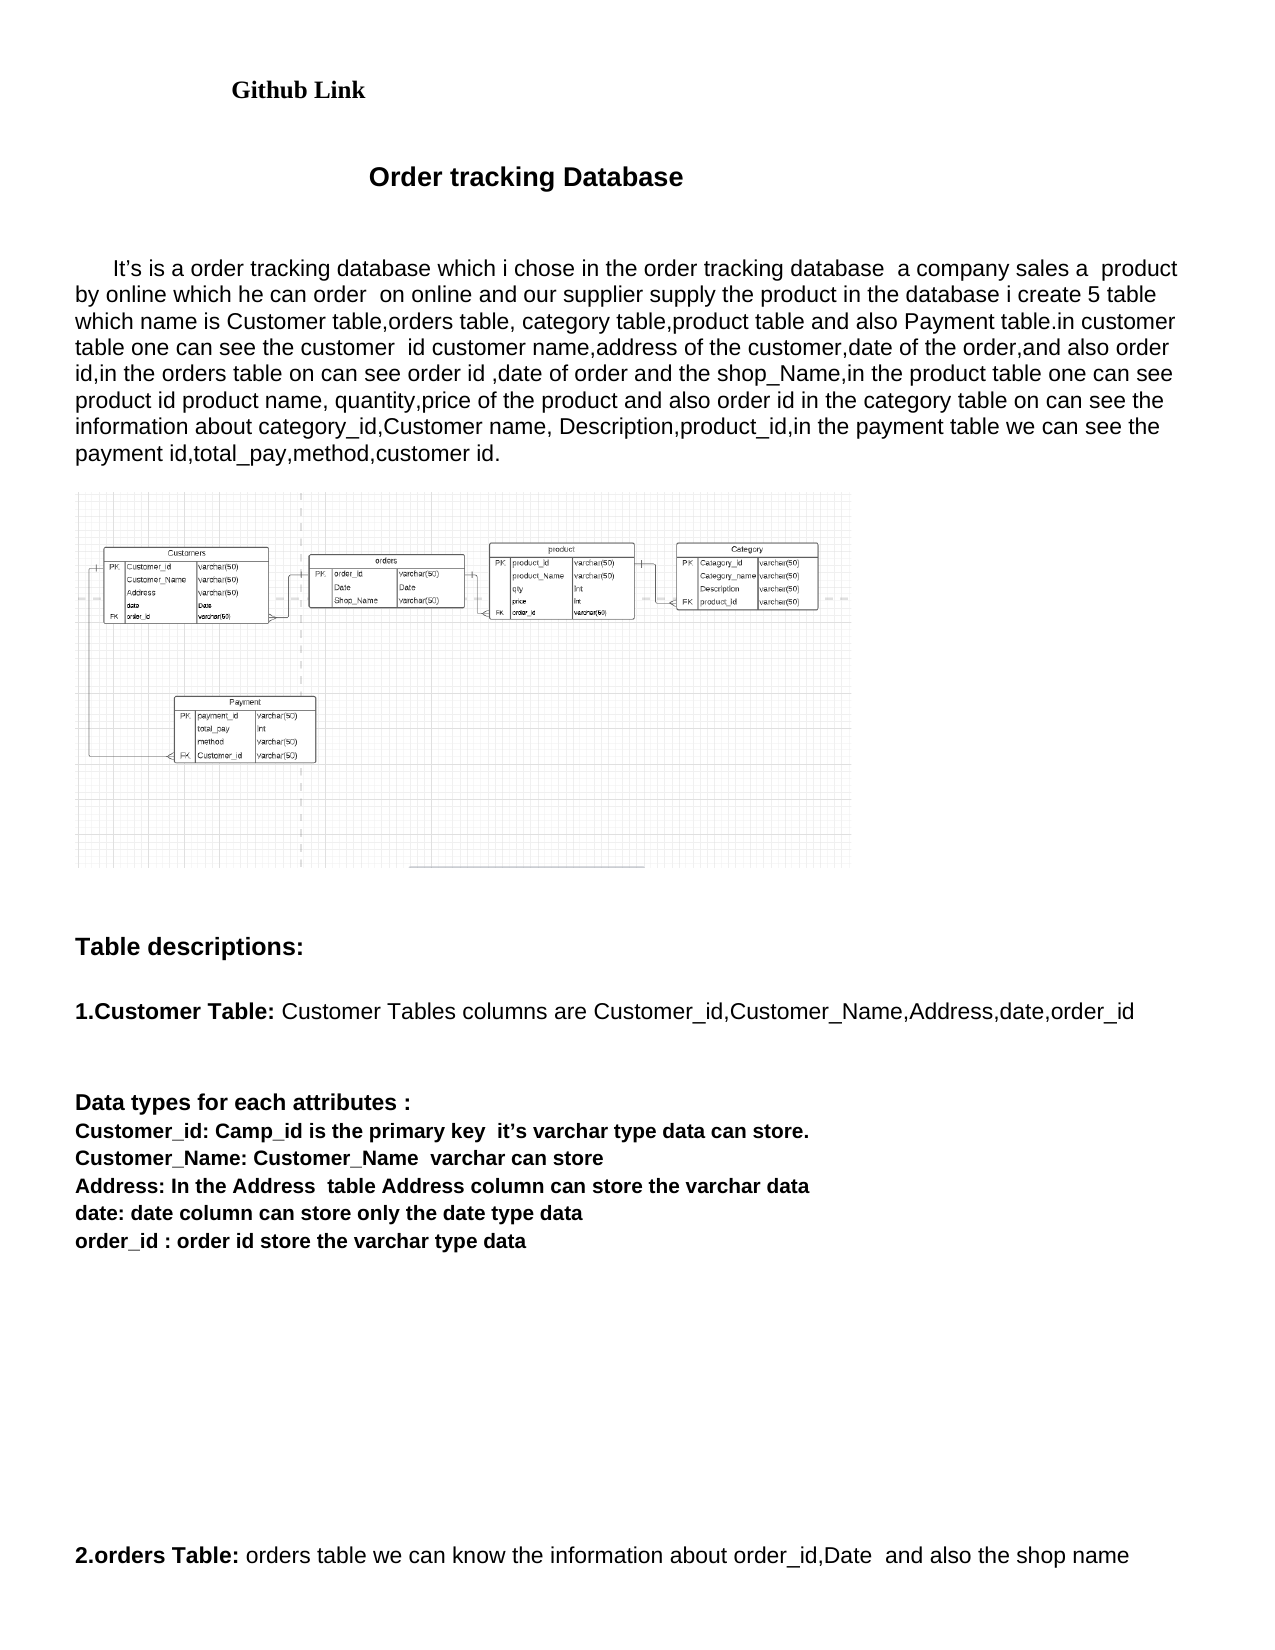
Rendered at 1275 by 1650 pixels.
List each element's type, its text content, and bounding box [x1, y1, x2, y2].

text Customer_id: Camp_id is the primary key it’s varchar type data can store. [75, 1119, 1200, 1143]
text Customer_Name: Customer_Name varchar can store [75, 1146, 1200, 1170]
text Order tracking Database [75, 161, 1200, 192]
text Data types for each attributes : [75, 1088, 1200, 1115]
picture [75, 492, 852, 868]
text order_id : order id store the varchar type data [75, 1229, 1200, 1253]
text 1.Customer Table: Customer Tables columns are Customer_id,Customer_Name,Address,date,order_id [75, 998, 1200, 1024]
text Github Link [75, 75, 1200, 104]
text 2.orders Table: orders table we can know the information about order_id,Date and also the shop name [75, 1542, 1200, 1568]
text It’s is a order tracking database which i chose in the order tracking database a company sales a product by online which he can order on online and our supplier supply the product in the database i create 5 table which name is Customer table,orders table, category table,product table and also Payment table.in customer table one can see the customer id customer name,address of the customer,date of the order,and also order id,in the orders table on can see order id ,date of order and the shop_Name,in the product table one can see product id product name, quantity,price of the product and also order id in the category table on can see the information about category_id,Customer name, Description,product_id,in the payment table we can see the payment id,total_pay,method,customer id. [75, 255, 1200, 466]
text date: date column can store only the date type data [75, 1201, 1200, 1225]
text Address: In the Address table Address column can store the varchar data [75, 1174, 1200, 1198]
text Table descriptions: [75, 932, 1200, 961]
